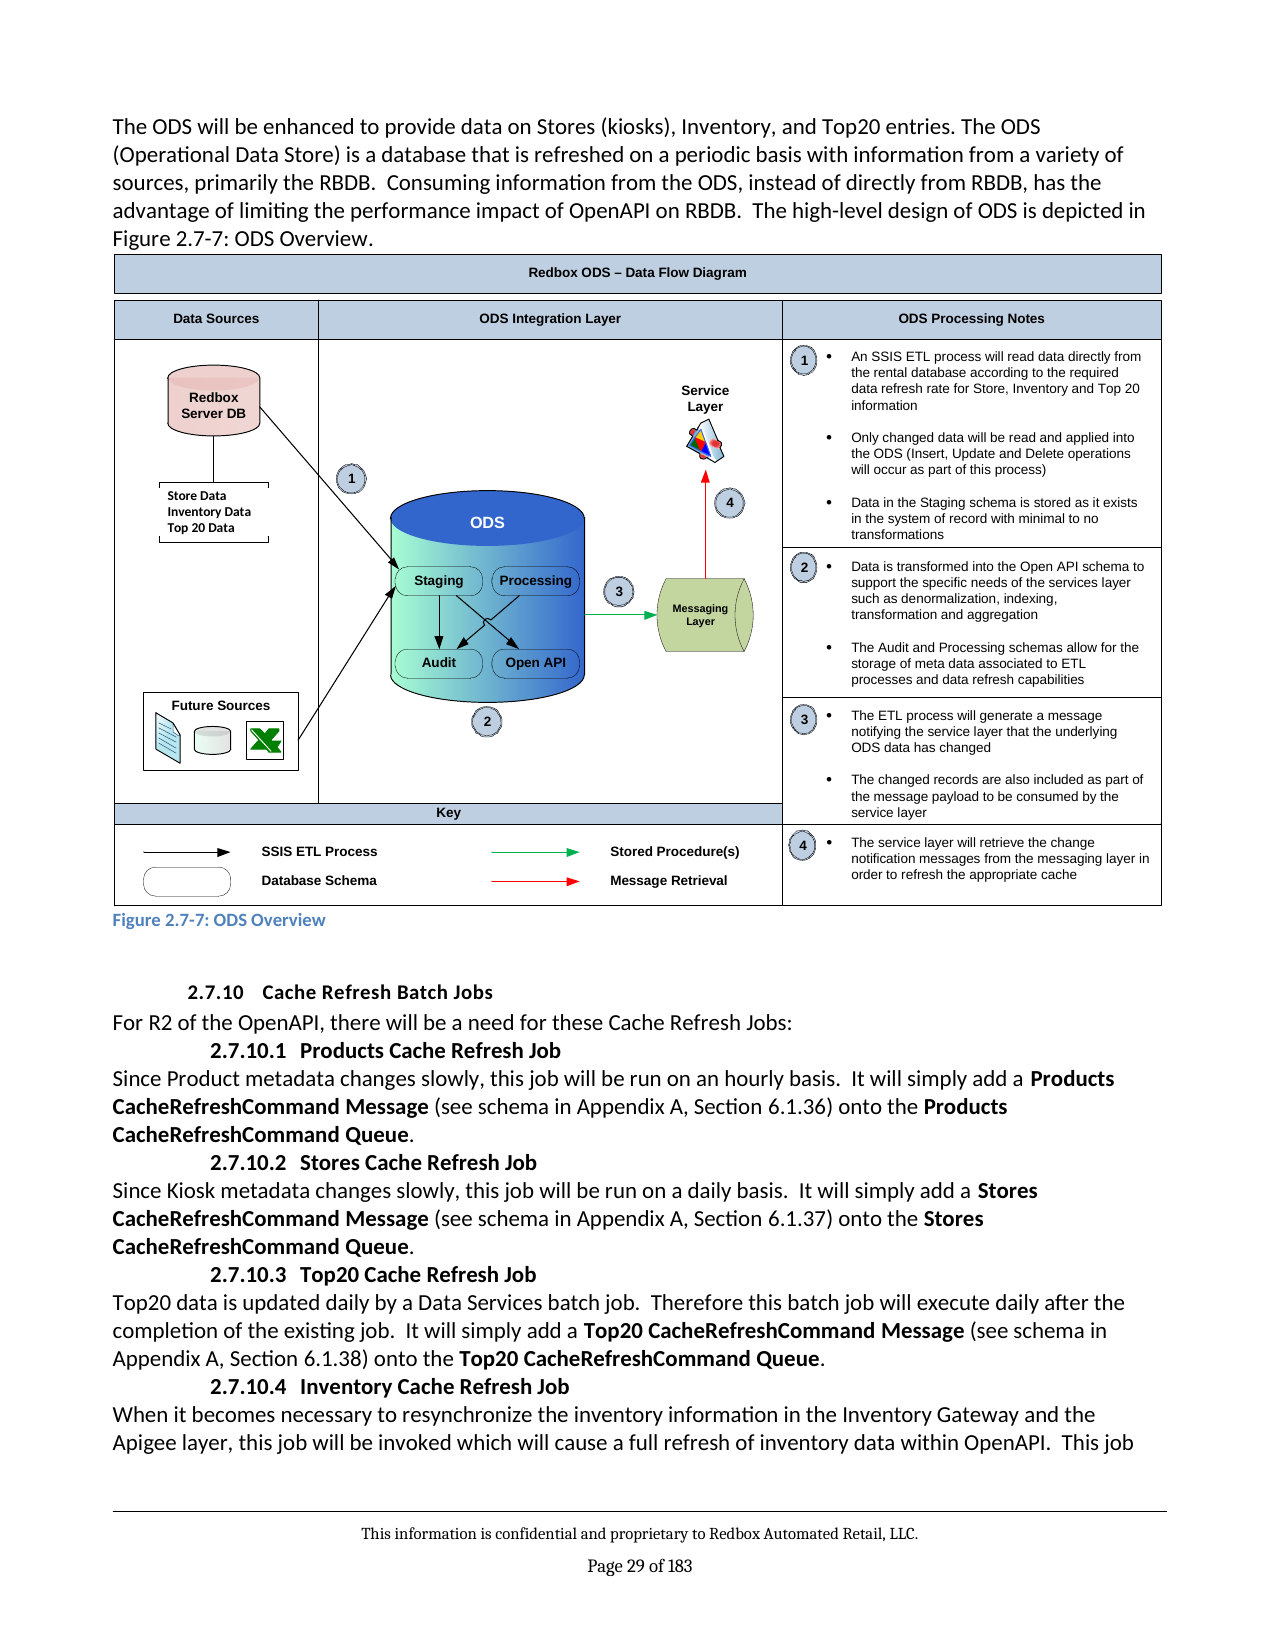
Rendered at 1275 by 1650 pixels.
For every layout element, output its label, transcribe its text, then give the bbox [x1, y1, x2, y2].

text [112, 1401, 1162, 1457]
subtitle Cache Refresh Batch Jobs [187, 979, 1162, 1005]
text Top20 data is updated daily by a Data Services batch job. Therefore this batch job will execute daily after the completion of the existing job. It will simply add a Top20 CacheRefreshCommand Message (see schema in Appendix A, Section 6.1.38) onto the Top20 CacheRefreshCommand Queue. [112, 1288, 1162, 1372]
subtitle Top20 Cache Refresh Job [210, 1260, 1162, 1288]
text The ODS will be enhanced to provide data on Stores (kiosks), Inventory, and Top20 entries. The ODS (Operational Data Store) is a database that is refreshed on a periodic basis with information from a variety of sources, primarily the RBDB. Consuming information from the ODS, instead of directly from RBDB, has the advantage of limiting the performance impact of OpenAPI on RBDB. The high-level design of ODS is depicted in Figure 2.7-1: ODS Overview. [112, 112, 1162, 253]
text Since Kiosk metadata changes slowly, this job will be run on a daily basis. It will simply add a Stores CacheRefreshCommand Message (see schema in Appendix A, Section 6.1.37) onto the Stores CacheRefreshCommand Queue. [112, 1176, 1162, 1260]
subtitle Inventory Cache Refresh Job [210, 1372, 1162, 1401]
text Figure -: ODS Overview [112, 908, 1162, 931]
text For R2 of the OpenAPI, there will be a need for these Cache Refresh Jobs: [112, 1008, 1162, 1036]
subtitle Stores Cache Refresh Job [210, 1148, 1162, 1176]
text Since Product metadata changes slowly, this job will be run on an hourly basis. It will simply add a Products CacheRefreshCommand Message (see schema in Appendix A, Section 6.1.36) onto the Products CacheRefreshCommand Queue. [112, 1064, 1162, 1148]
subtitle Products Cache Refresh Job [210, 1036, 1162, 1064]
